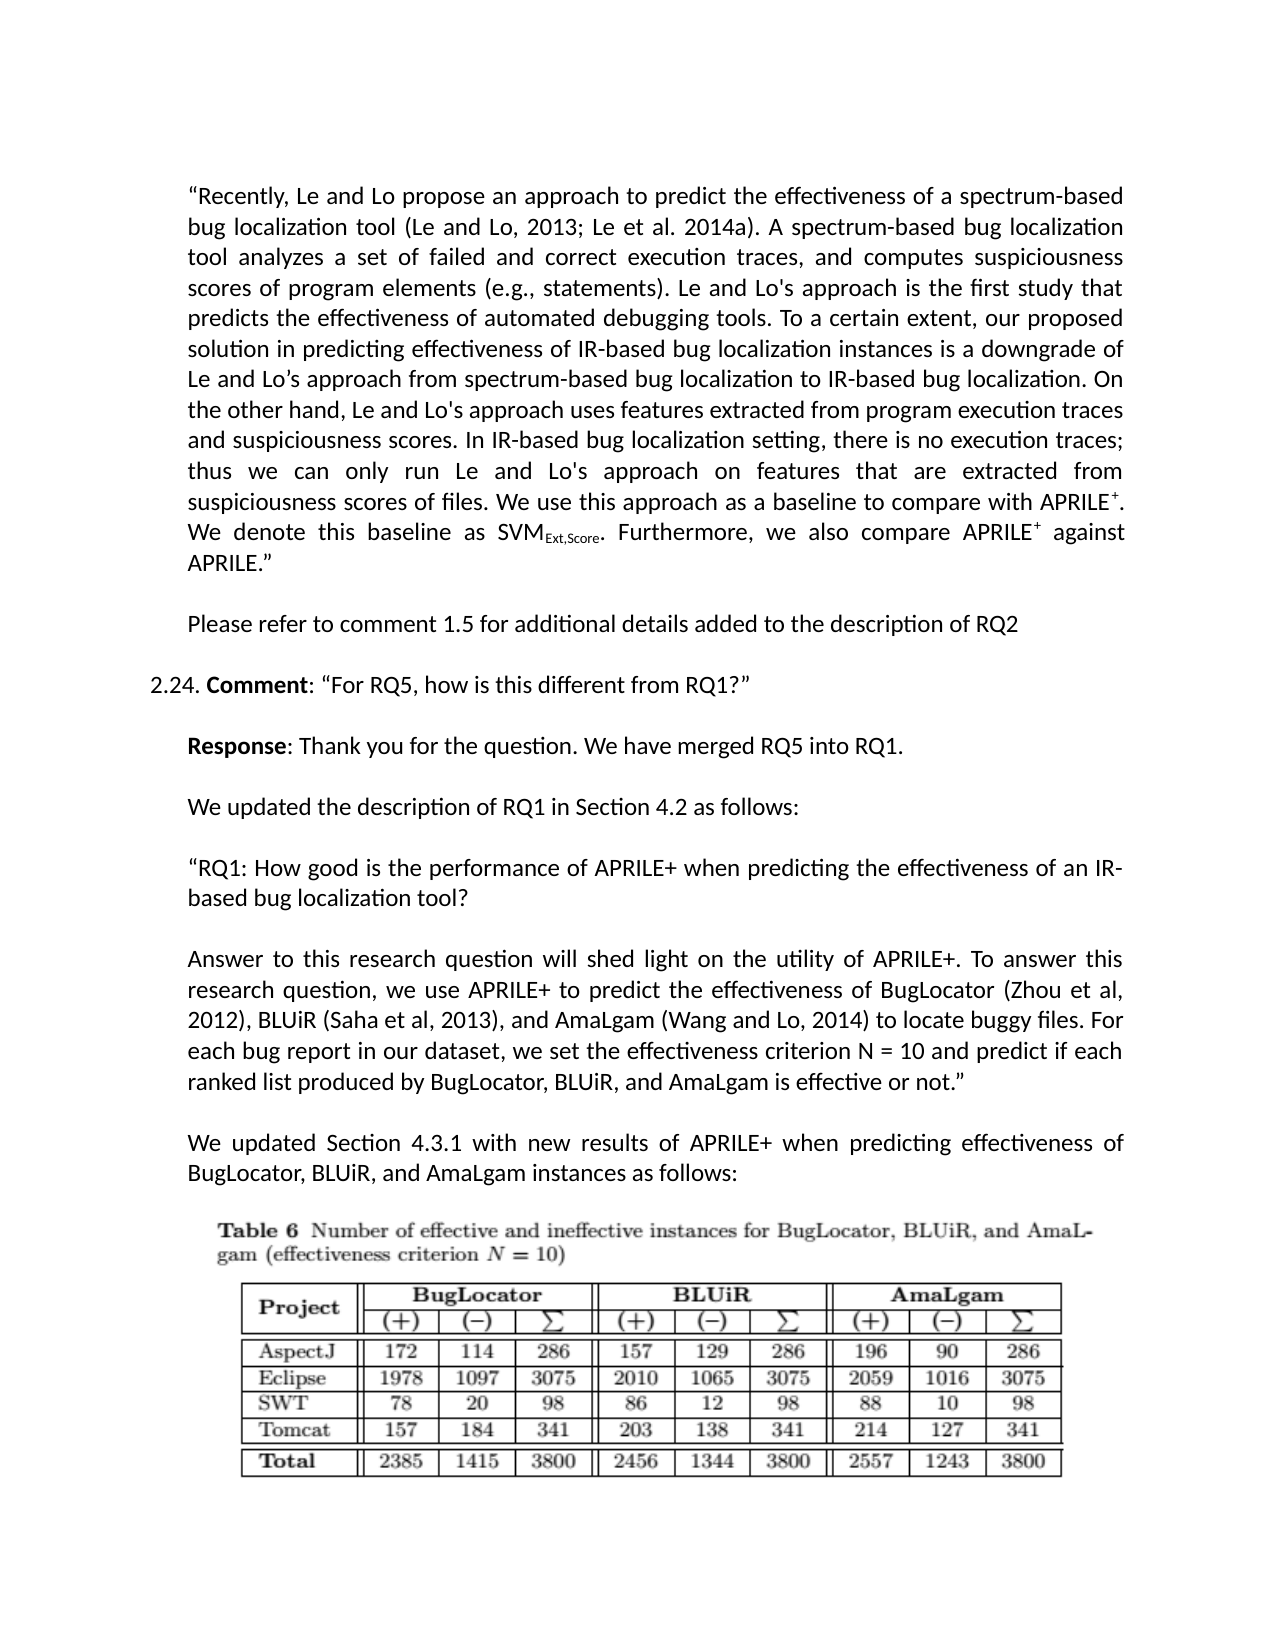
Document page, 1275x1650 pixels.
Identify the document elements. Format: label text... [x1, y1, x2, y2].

picture [207, 1214, 1106, 1482]
text Answer to this research question will shed light on the utility of APRILE+. To answer this research question, we use APRILE+ to predict the effectiveness of BugLocator (Zhou et al, 2012), BLUiR (Saha et al, 2013), and AmaLgam (Wang and Lo, 2014) to locate buggy files. For each bug report in our dataset, we set the effectiveness criterion N = 10 and predict if each ranked list produced by BugLocator, BLUiR, and AmaLgam is effective or not.” [187, 943, 1125, 1096]
text “Recently, Le and Lo propose an approach to predict the effectiveness of a spectrum-based bug localization tool (Le and Lo, 2013; Le et al. 2014a). A spectrum-based bug localization tool analyzes a set of failed and correct execution traces, and computes suspiciousness scores of program elements (e.g., statements). Le and Lo's approach is the first study that predicts the effectiveness of automated debugging tools. To a certain extent, our proposed solution in predicting effectiveness of IR-based bug localization instances is a downgrade of Le and Lo’s approach from spectrum-based bug localization to IR-based bug localization. On the other hand, Le and Lo's approach uses features extracted from program execution traces and suspiciousness scores. In IR-based bug localization setting, there is no execution traces; thus we can only run Le and Lo's approach on features that are extracted from suspiciousness scores of files. We use this approach as a baseline to compare with APRILE+. We denote this baseline as SVMExt,Score. Furthermore, we also compare APRILE+ against APRILE.” [187, 181, 1125, 577]
text Please refer to comment 1.5 for additional details added to the description of RQ2 [187, 608, 1125, 638]
list Comment: “For RQ5, how is this different from RQ1?” [150, 669, 1125, 699]
text “RQ1: How good is the performance of APRILE+ when predicting the effectiveness of an IR-based bug localization tool? [187, 852, 1125, 913]
text We updated Section 4.3.1 with new results of APRILE+ when predicting effectiveness of BugLocator, BLUiR, and AmaLgam instances as follows: [187, 1127, 1125, 1188]
text We updated the description of RQ1 in Section 4.2 as follows: [187, 791, 1125, 821]
text Response: Thank you for the question. We have merged RQ5 into RQ1. [187, 730, 1125, 760]
